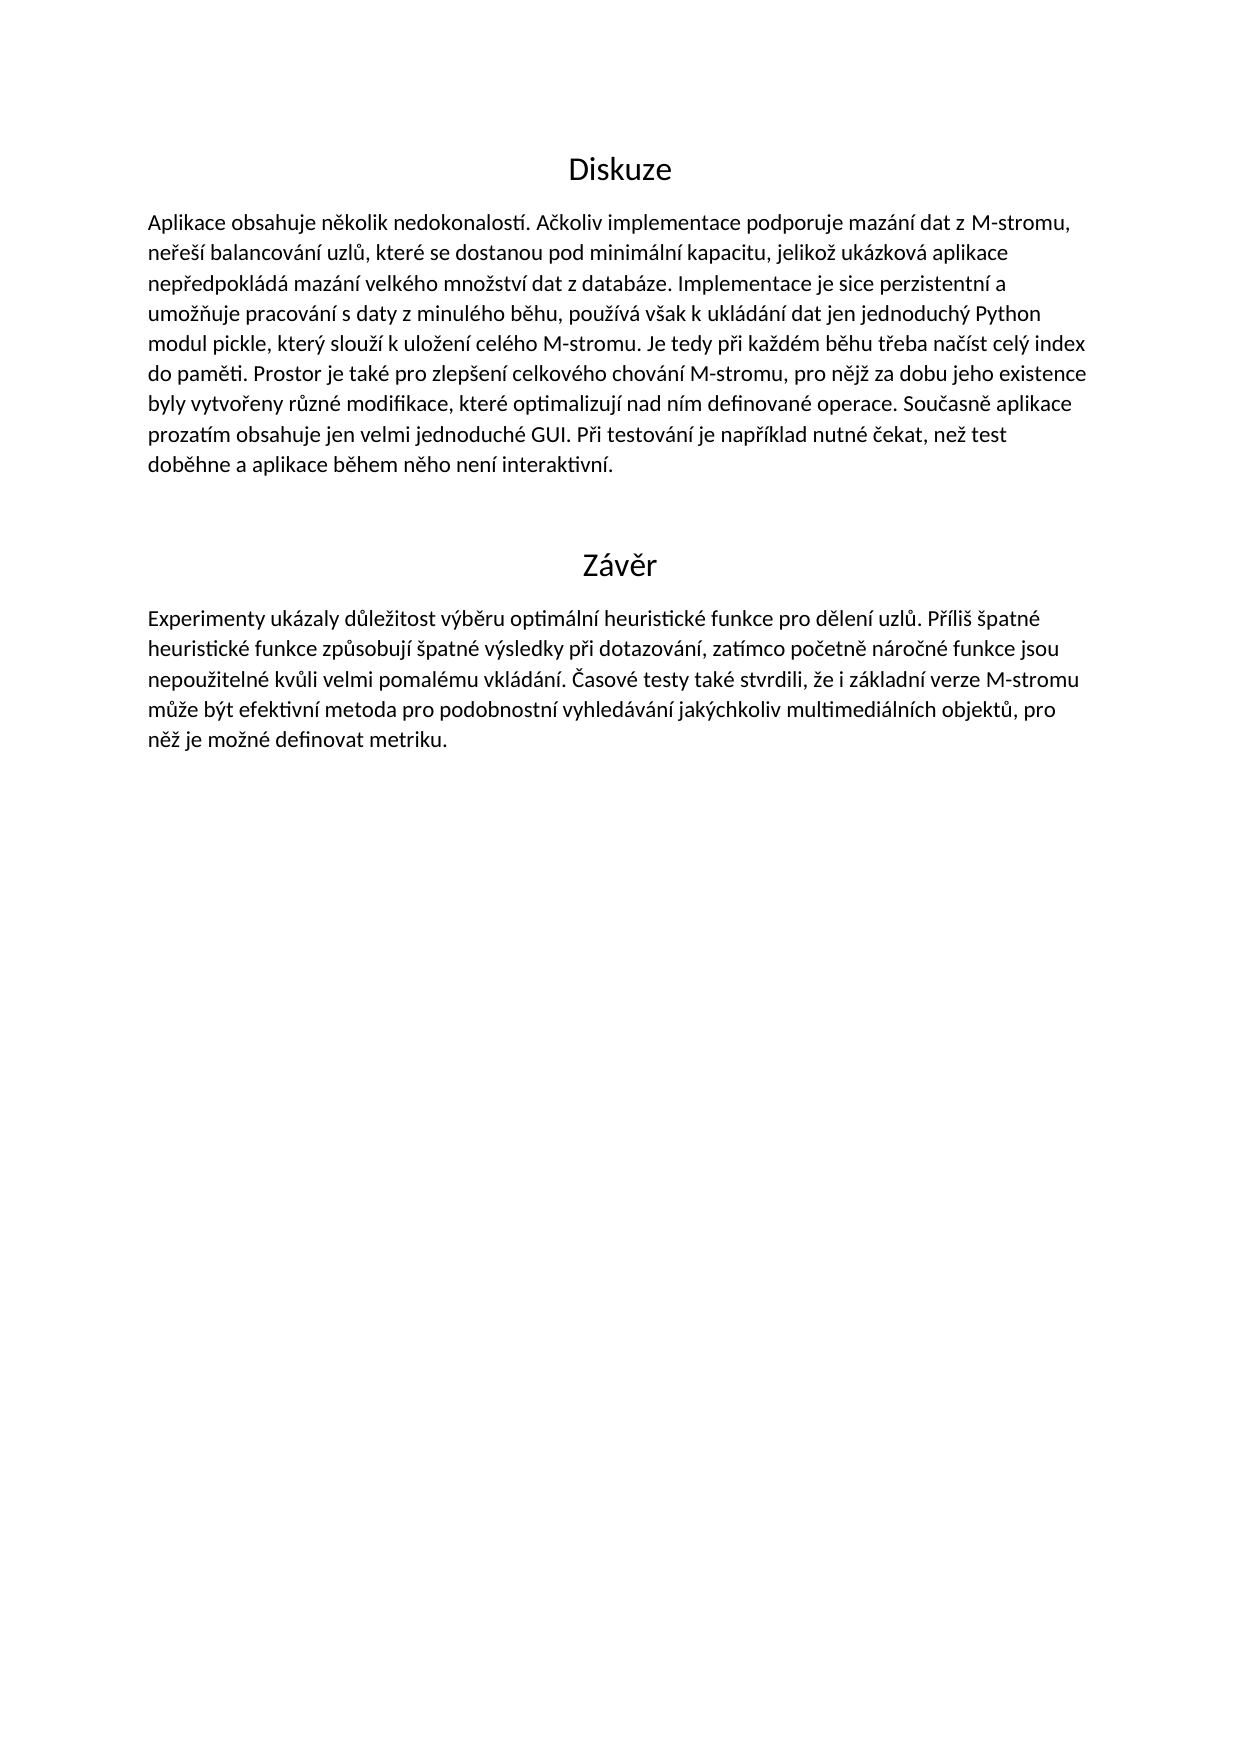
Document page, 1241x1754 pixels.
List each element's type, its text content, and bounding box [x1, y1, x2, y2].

text Diskuze [148, 148, 1093, 188]
text Aplikace obsahuje několik nedokonalostí. Ačkoliv implementace podporuje mazání dat z M-stromu, neřeší balancování uzlů, které se dostanou pod minimální kapacitu, jelikož ukázková aplikace nepředpokládá mazání velkého množství dat z databáze. Implementace je sice perzistentní a umožňuje pracování s daty z minulého běhu, používá však k ukládání dat jen jednoduchý Python modul pickle, který slouží k uložení celého M-stromu. Je tedy při každém běhu třeba načíst celý index do paměti. Prostor je také pro zlepšení celkového chování M-stromu, pro nějž za dobu jeho existence byly vytvořeny různé modifikace, které optimalizují nad ním definované operace. Současně aplikace prozatím obsahuje jen velmi jednoduché GUI. Při testování je například nutné čekat, než test doběhne a aplikace během něho není interaktivní. [148, 208, 1093, 478]
text Experimenty ukázaly důležitost výběru optimální heuristické funkce pro dělení uzlů. Příliš špatné heuristické funkce způsobují špatné výsledky při dotazování, zatímco početně náročné funkce jsou nepoužitelné kvůli velmi pomalému vkládání. Časové testy také stvrdili, že i základní verze M-stromu může být efektivní metoda pro podobnostní vyhledávání jakýchkoliv multimediálních objektů, pro něž je možné definovat metriku. [148, 604, 1093, 753]
text Závěr [148, 544, 1093, 584]
